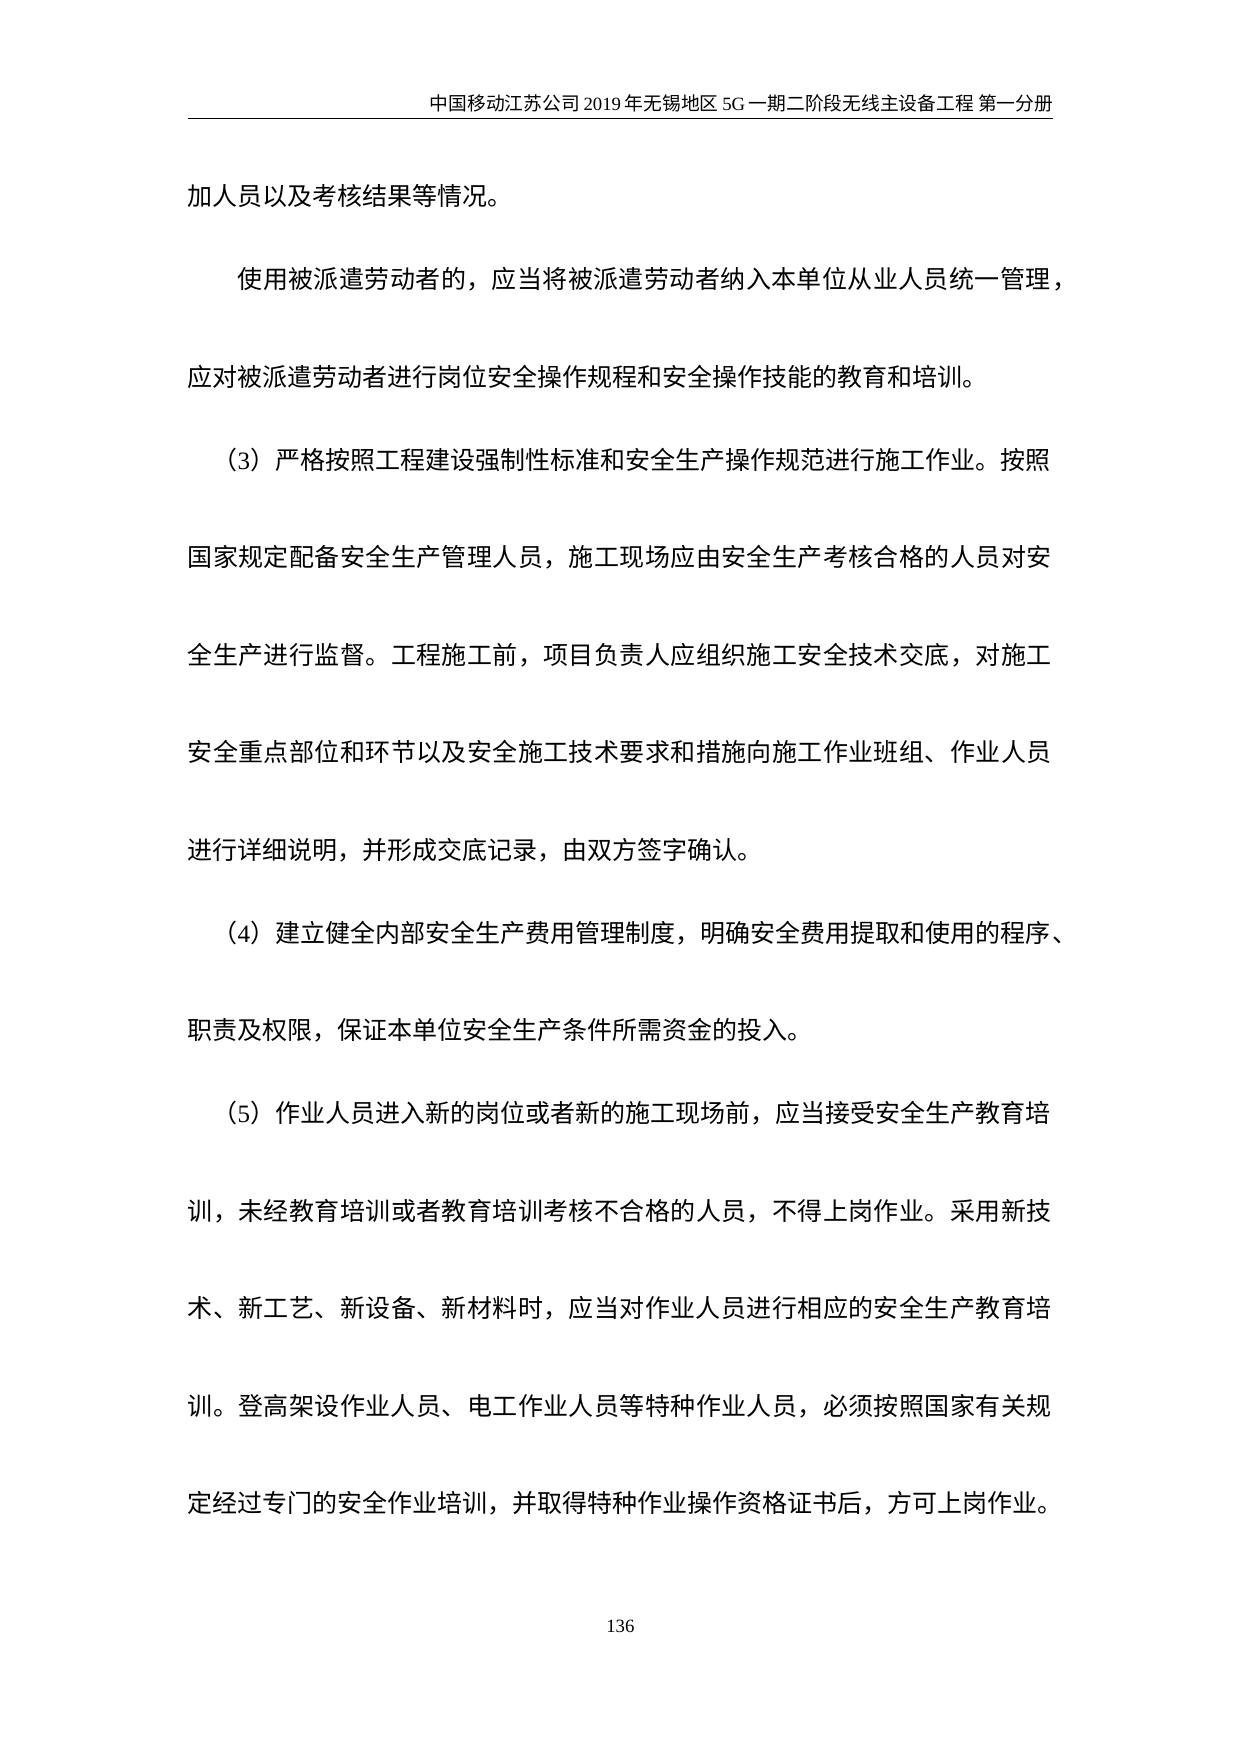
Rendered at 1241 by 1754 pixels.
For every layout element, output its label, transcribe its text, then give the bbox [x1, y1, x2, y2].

text （5）作业人员进入新的岗位或者新的施工现场前，应当接受安全生产教育培训，未经教育培训或者教育培训考核不合格的人员，不得上岗作业。采用新技术、新工艺、新设备、新材料时，应当对作业人员进行相应的安全生产教育培训。登高架设作业人员、电工作业人员等特种作业人员，必须按照国家有关规定经过专门的安全作业培训，并取得特种作业操作资格证书后，方可上岗作业。 [187, 1079, 1053, 1534]
text （3）严格按照工程建设强制性标准和安全生产操作规范进行施工作业。按照国家规定配备安全生产管理人员，施工现场应由安全生产考核合格的人员对安全生产进行监督。工程施工前，项目负责人应组织施工安全技术交底，对施工安全重点部位和环节以及安全施工技术要求和措施向施工作业班组、作业人员进行详细说明，并形成交底记录，由双方签字确认。 [187, 426, 1053, 881]
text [187, 162, 1053, 227]
text （4）建立健全内部安全生产费用管理制度，明确安全费用提取和使用的程序、职责及权限，保证本单位安全生产条件所需资金的投入。 [187, 899, 1053, 1061]
text 使用被派遣劳动者的，应当将被派遣劳动者纳入本单位从业人员统一管理，应对被派遣劳动者进行岗位安全操作规程和安全操作技能的教育和培训。 [187, 245, 1053, 408]
